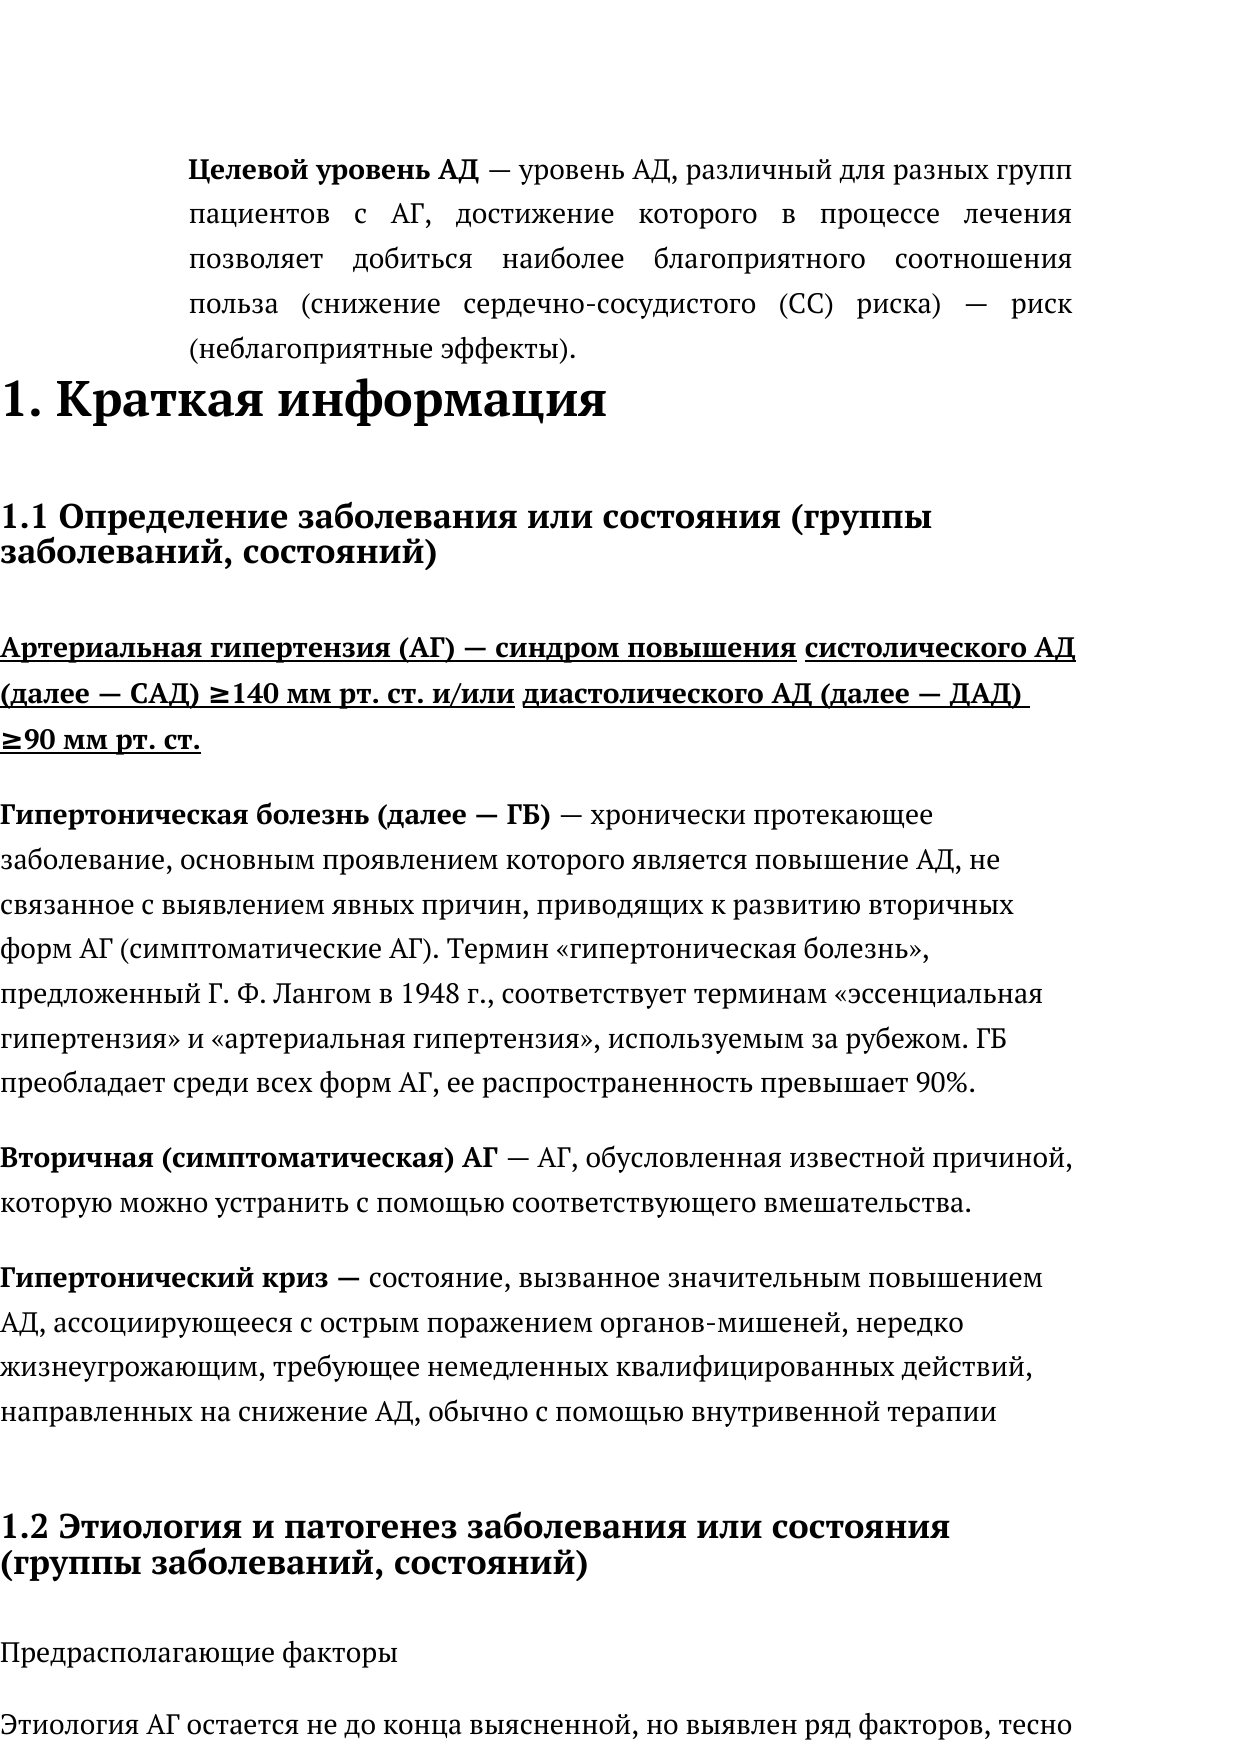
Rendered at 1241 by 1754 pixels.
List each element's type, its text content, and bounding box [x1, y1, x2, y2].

text Гипертоническая болезнь (далее — ГБ) — хронически протекающее заболевание, основным проявлением которого является повышение АД, не связанное с выявлением явных причин, приводящих к развитию вторичных форм АГ (симптоматические АГ). Термин «гипертоническая болезнь», предложенный Г. Ф. Лангом в 1948 г., соответствует терминам «эссенциальная гипертензия» и «артериальная гипертензия», используемым за рубежом. ГБ преобладает среди всех форм АГ, ее распространенность превышает 90%. [0, 795, 1077, 1101]
text Гипертонический криз — cостояние, вызванное значительным повышением АД, ассоциирующееся с острым поражением органов-мишеней, нередко жизнеугрожающим, требующее немедленных квалифицированных действий, направленных на снижение АД, обычно с помощью внутривенной терапии [0, 1258, 1077, 1429]
text 1. Краткая информация [0, 373, 1077, 428]
text Целевой уровень АД — уровень АД, различный для разных групп пациентов с АГ, достижение которого в процессе лечения позволяет добиться наиболее благоприятного соотношения польза (снижение сердечно-сосудистого (СС) риска) — риск (неблагоприятные эффекты). [188, 150, 1073, 366]
text Предрасполагающие факторы [0, 1638, 1077, 1669]
text 1.2 Этиология и патогенез заболевания или состояния (группы заболеваний, состояний) [0, 1509, 1077, 1584]
text Вторичная (симптоматическая) АГ — АГ, обусловленная известной причиной, которую можно устранить с помощью соответствующего вмешательства. [0, 1138, 1077, 1220]
text 1.1 Определение заболевания или состояния (группы заболеваний, состояний) [0, 499, 1077, 574]
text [0, 1705, 1077, 1742]
text Артериальная гипертензия (АГ) — синдром повышения систолического АД (далее — САД) ≥140 мм рт. ст. и/или диастолического АД (далее — ДАД) ≥90 мм рт. ст. [0, 628, 1077, 758]
